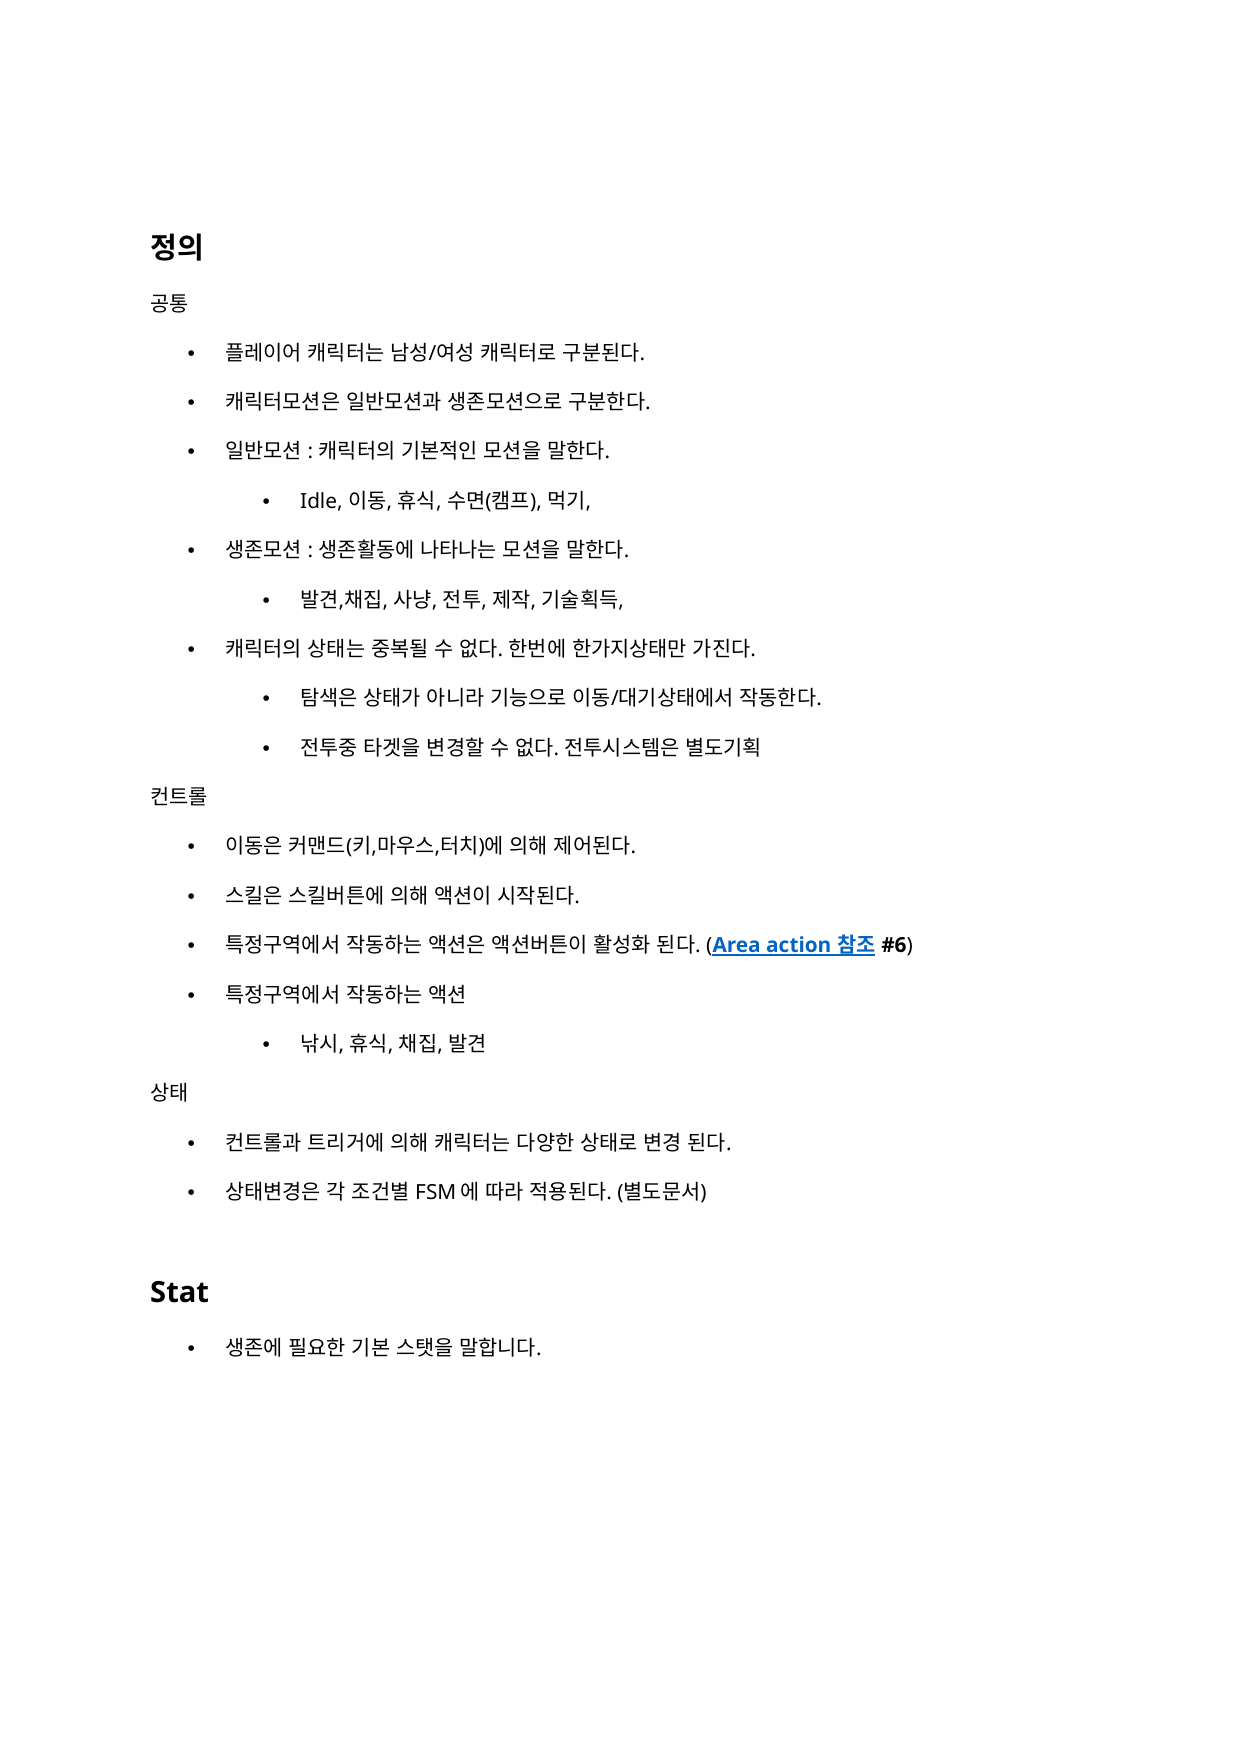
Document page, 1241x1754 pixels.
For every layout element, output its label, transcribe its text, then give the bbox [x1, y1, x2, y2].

list 플레이어 캐릭터는 남성/여성 캐릭터로 구분된다. [187, 336, 1090, 366]
list 탐색은 상태가 아니라 기능으로 이동/대기상태에서 작동한다. [262, 682, 1090, 712]
list 생존에 필요한 기본 스탯을 말합니다. [187, 1331, 1090, 1362]
list 낚시, 휴식, 채집, 발견 [262, 1027, 1090, 1057]
list 컨트롤과 트리거에 의해 캐릭터는 다양한 상태로 변경 된다. [187, 1126, 1090, 1156]
list 캐릭터의 상태는 중복될 수 없다. 한번에 한가지상태만 가진다. [187, 632, 1090, 663]
list 스킬은 스킬버튼에 의해 액션이 시작된다. [187, 879, 1090, 909]
list 이동은 커맨드(키,마우스,터치)에 의해 제어된다. [187, 830, 1090, 860]
subtitle 상태 [150, 1076, 1090, 1107]
list Idle, 이동, 휴식, 수면(캠프), 먹기, [262, 484, 1090, 514]
list 상태변경은 각 조건별 FSM에 따라 적용된다. (별도문서) [187, 1175, 1090, 1205]
list 생존모션 : 생존활동에 나타나는 모션을 말한다. [187, 533, 1090, 564]
list 전투중 타겟을 변경할 수 없다. 전투시스템은 별도기획 [262, 731, 1090, 761]
subtitle Stat [150, 1272, 1090, 1311]
list 일반모션 : 캐릭터의 기본적인 모션을 말한다. [187, 435, 1090, 465]
list 특정구역에서 작동하는 액션 [187, 978, 1090, 1008]
subtitle 컨트롤 [150, 780, 1090, 811]
subtitle 공통 [150, 287, 1090, 317]
list 캐릭터모션은 일반모션과 생존모션으로 구분한다. [187, 385, 1090, 416]
subtitle 정의 [150, 224, 1090, 267]
list 특정구역에서 작동하는 액션은 액션버튼이 활성화 된다. (Area action 참조 #6) [187, 928, 1090, 959]
list 발견,채집, 사냥, 전투, 제작, 기술획득, [262, 583, 1090, 613]
